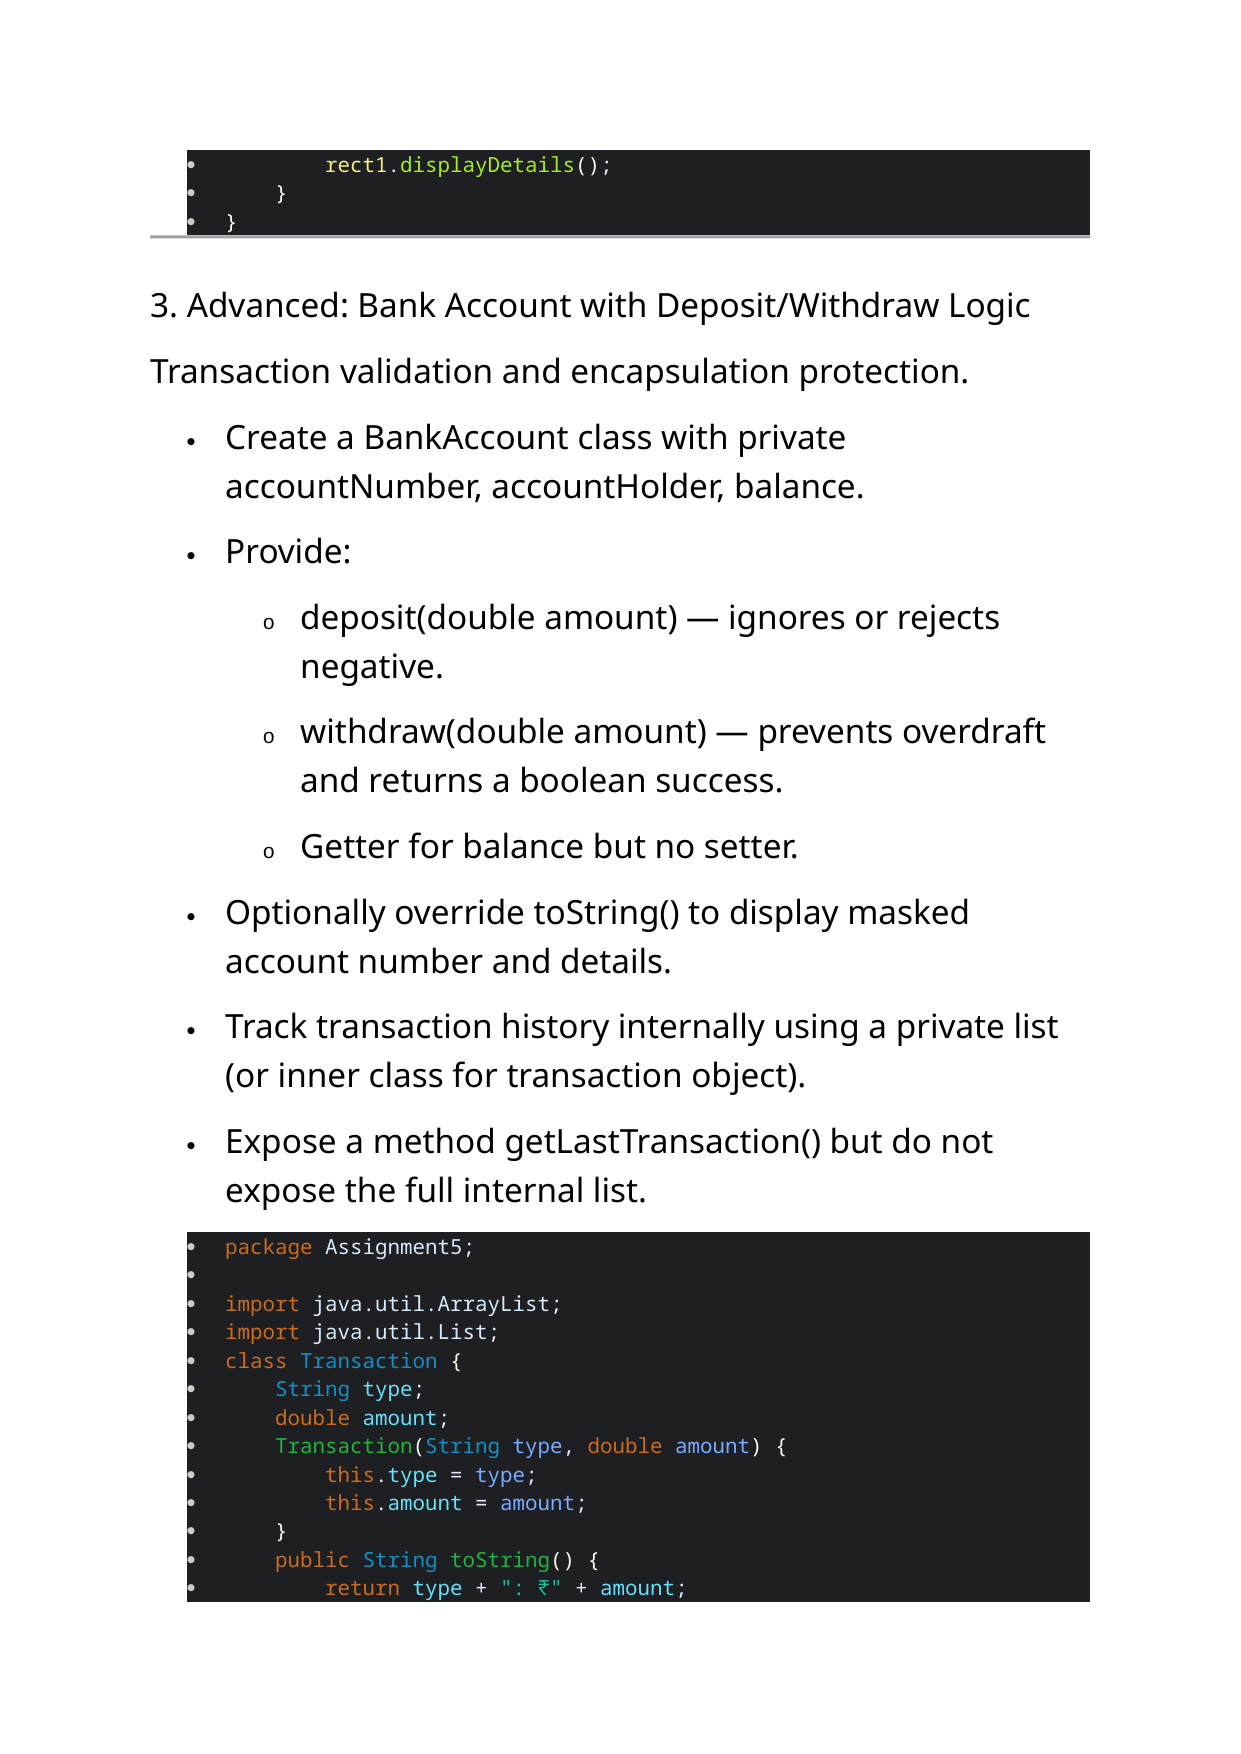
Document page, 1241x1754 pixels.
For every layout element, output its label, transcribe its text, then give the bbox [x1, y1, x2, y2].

list return type + ": ₹" + amount; [187, 1573, 1090, 1602]
list import java.util.ArrayList; [187, 1289, 1090, 1317]
list } [187, 207, 1090, 235]
list public String toString() { [187, 1545, 1090, 1573]
text Transaction validation and encapsulation protection. [150, 348, 1090, 393]
list deposit(double amount) — ignores or rejects negative. [262, 594, 1090, 688]
list } [187, 1517, 1090, 1545]
list class Transaction { [187, 1346, 1090, 1374]
list Optionally override toString() to display masked account number and details. [187, 888, 1090, 983]
list rect1.displayDetails(); [187, 150, 1090, 178]
list Create a BankAccount class with private accountNumber, accountHolder, balance. [187, 413, 1090, 508]
list Provide: [187, 528, 1090, 573]
list } [187, 178, 1090, 207]
list package Assignment5; [187, 1232, 1090, 1261]
list import java.util.List; [187, 1317, 1090, 1346]
list Transaction(String type, double amount) { [187, 1431, 1090, 1460]
list Getter for balance but no setter. [262, 823, 1090, 868]
list withdraw(double amount) — prevents overdraft and returns a boolean success. [262, 708, 1090, 803]
list Expose a method getLastTransaction() but do not expose the full internal list. [187, 1118, 1090, 1212]
list double amount; [187, 1403, 1090, 1431]
text 3. Advanced: Bank Account with Deposit/Withdraw Logic [150, 282, 1090, 328]
list this.amount = amount; [187, 1488, 1090, 1517]
list Track transaction history internally using a private list (or inner class for transaction object). [187, 1003, 1090, 1097]
list String type; [187, 1374, 1090, 1403]
list this.type = type; [187, 1460, 1090, 1488]
